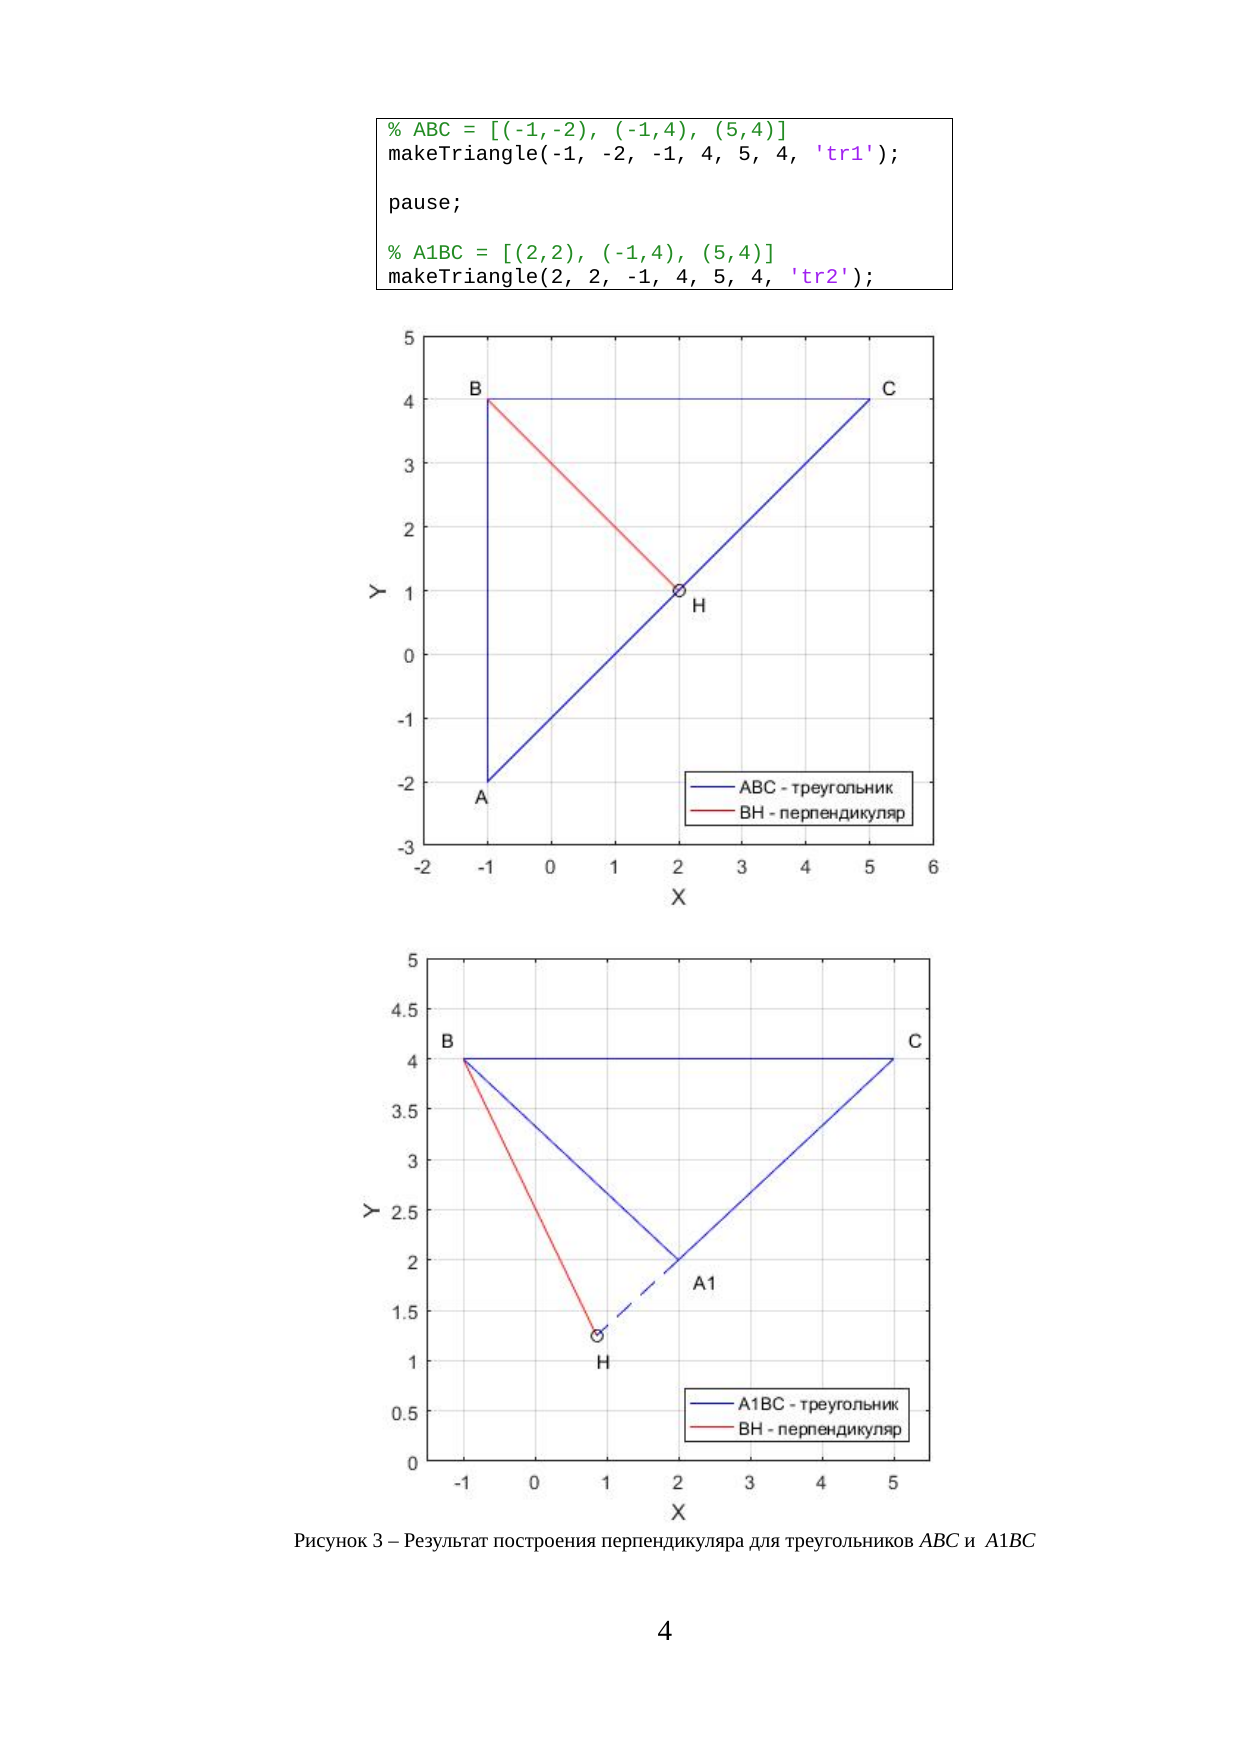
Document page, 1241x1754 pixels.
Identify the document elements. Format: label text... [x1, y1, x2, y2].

picture [248, 290, 1080, 1529]
table_header % ABC = [(-1,-2), (-1,4), (5,4)] makeTriangle(-1, -2, -1, 4, 5, 4, 'tr1'); pause; % A1BC = [(2,2), (-1,4), (5,4)] makeTriangle(2, 2, -1, 4, 5, 4, 'tr2'); [377, 119, 952, 289]
text Рисунок 3 – Результат построения перпендикуляра для треугольников ABC и A1BC [177, 1528, 1152, 1552]
